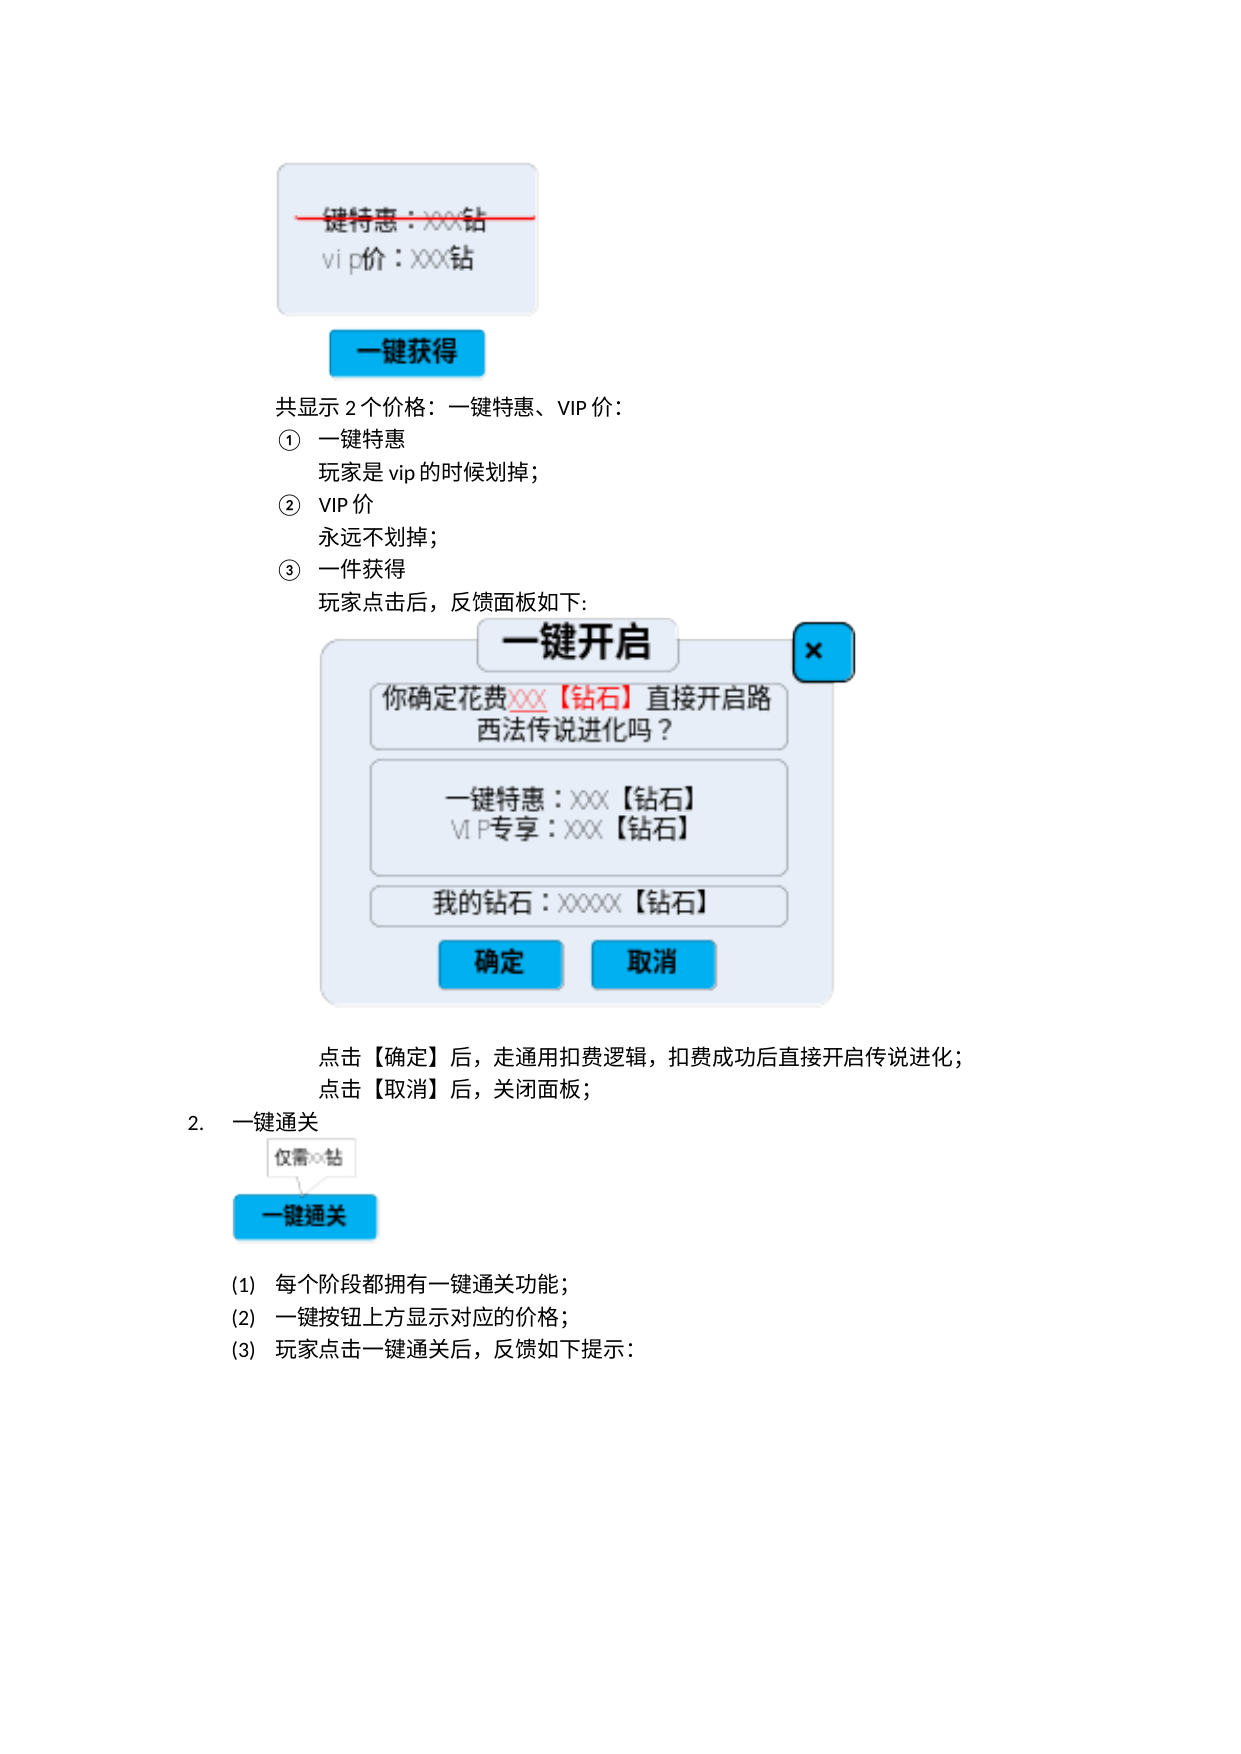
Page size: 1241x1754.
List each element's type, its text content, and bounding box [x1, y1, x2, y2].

list 一键特惠 玩家是vip的时候划掉； [275, 422, 1053, 487]
list 一键按钮上方显示对应的价格； [231, 1299, 1053, 1332]
list VIP价 永远不划掉； [275, 487, 1053, 552]
list 每个阶段都拥有一键通关功能； [231, 1267, 1053, 1299]
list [231, 162, 1053, 422]
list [231, 1332, 1053, 1364]
list 一键通关 [187, 1104, 1053, 1267]
list 一件获得 玩家点击后，反馈面板如下: 点击【确定】后，走通用扣费逻辑，扣费成功后直接开启传说进化； 点击【取消】后，关闭面板； [275, 552, 1053, 1104]
